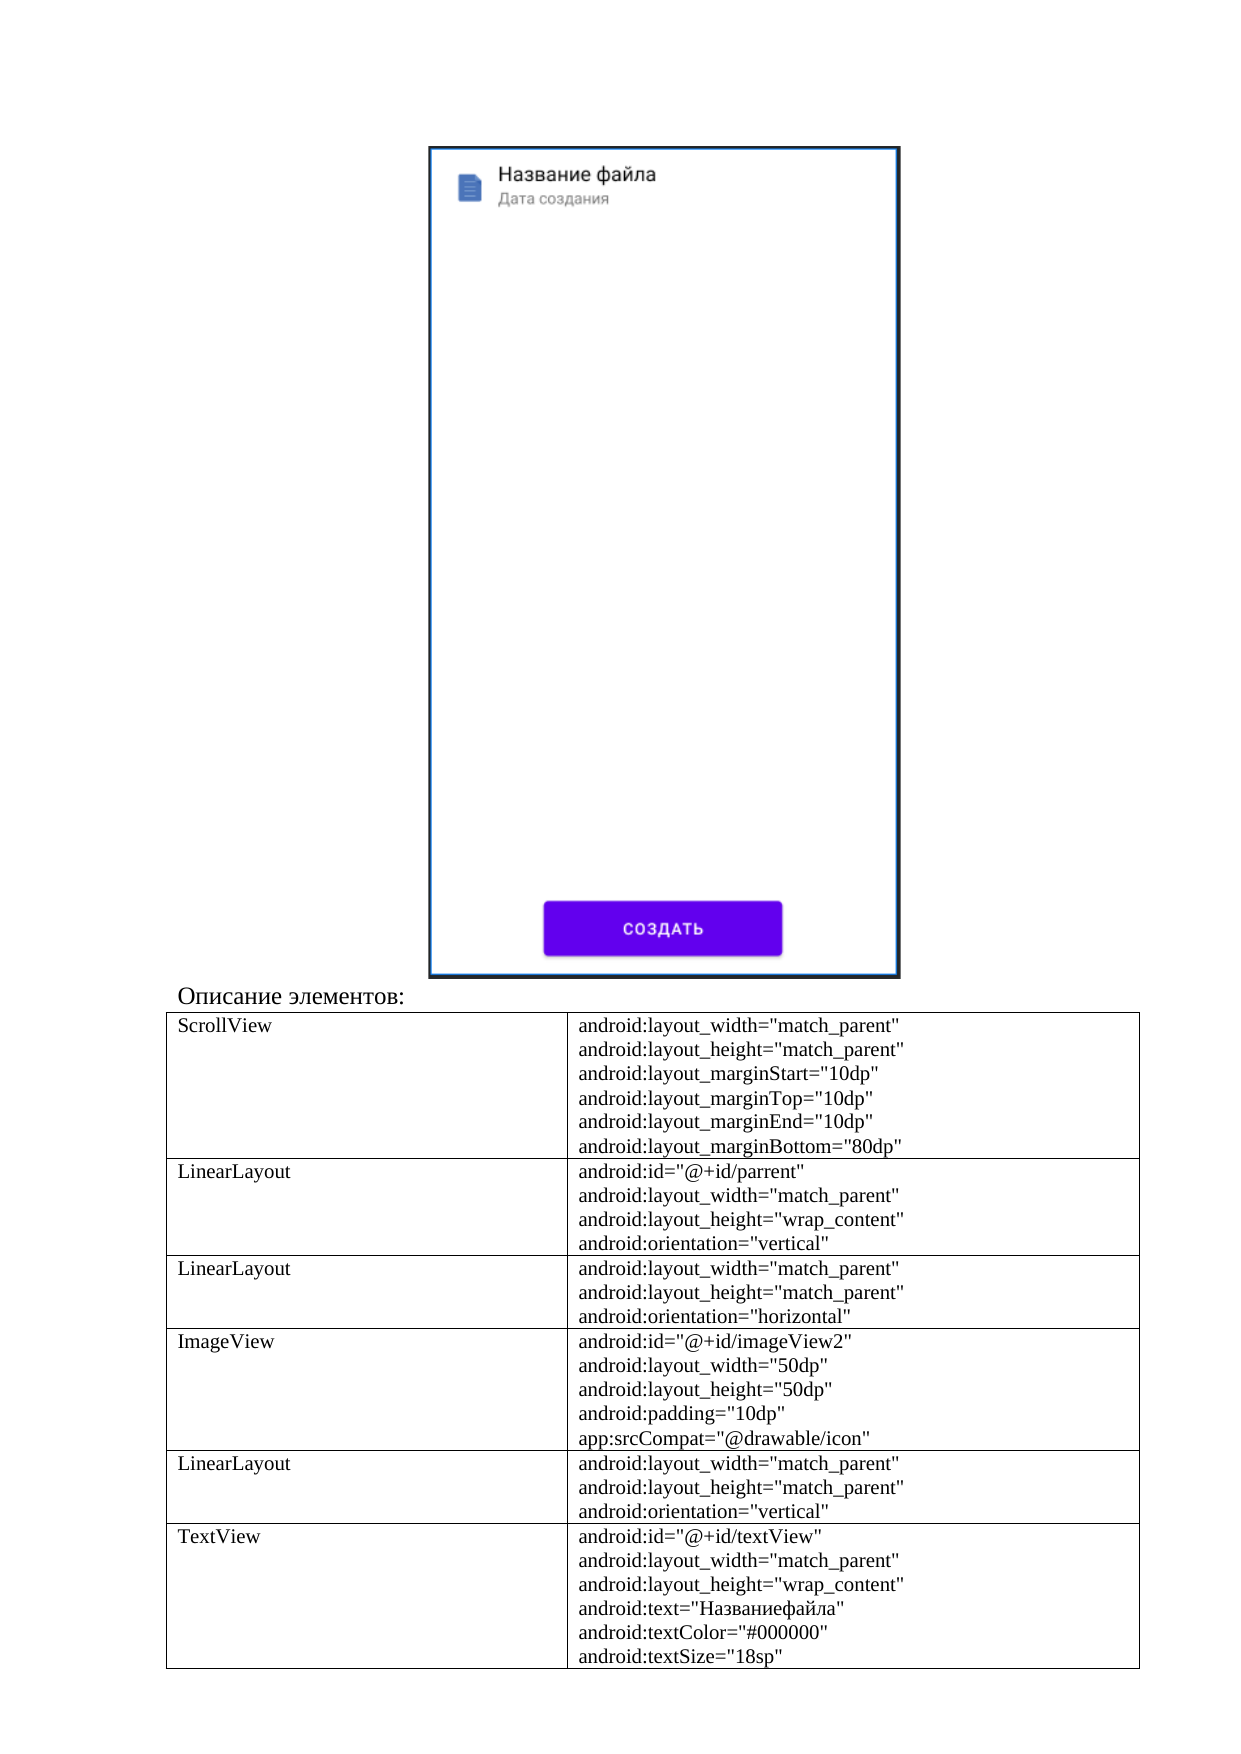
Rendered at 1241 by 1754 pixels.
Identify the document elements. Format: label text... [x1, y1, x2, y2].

table_cell ImageView [167, 1329, 567, 1449]
table_header ScrollView [167, 1013, 567, 1158]
table_cell LinearLayout [167, 1451, 567, 1523]
table_header android:layout_width="match_parent" android:layout_height="match_parent" android:layout_marginStart="10dp" android:layout_marginTop="10dp" android:layout_marginEnd="10dp" android:layout_marginBottom="80dp" [568, 1013, 1139, 1158]
table_cell android:layout_width="match_parent" android:layout_height="match_parent" android:orientation="vertical" [568, 1451, 1139, 1523]
table_cell LinearLayout [167, 1159, 567, 1255]
table_cell android:layout_width="match_parent" android:layout_height="match_parent" android:orientation="horizontal" [568, 1256, 1139, 1328]
table_cell android:id="@+id/imageView2" android:layout_width="50dp" android:layout_height="50dp" android:padding="10dp" app:srcCompat="@drawable/icon" [568, 1329, 1139, 1449]
table_cell LinearLayout [167, 1256, 567, 1328]
table_cell android:id="@+id/parrent" android:layout_width="match_parent" android:layout_height="wrap_content" android:orientation="vertical" [568, 1159, 1139, 1255]
text Описание элементов: [177, 981, 1152, 1010]
table_cell android:id="@+id/textView" android:layout_width="match_parent" android:layout_height="wrap_content" android:text="Названиефайла" android:textColor="#000000" android:textSize="18sp" [568, 1524, 1139, 1668]
picture [428, 146, 901, 979]
table_cell TextView [167, 1524, 567, 1668]
